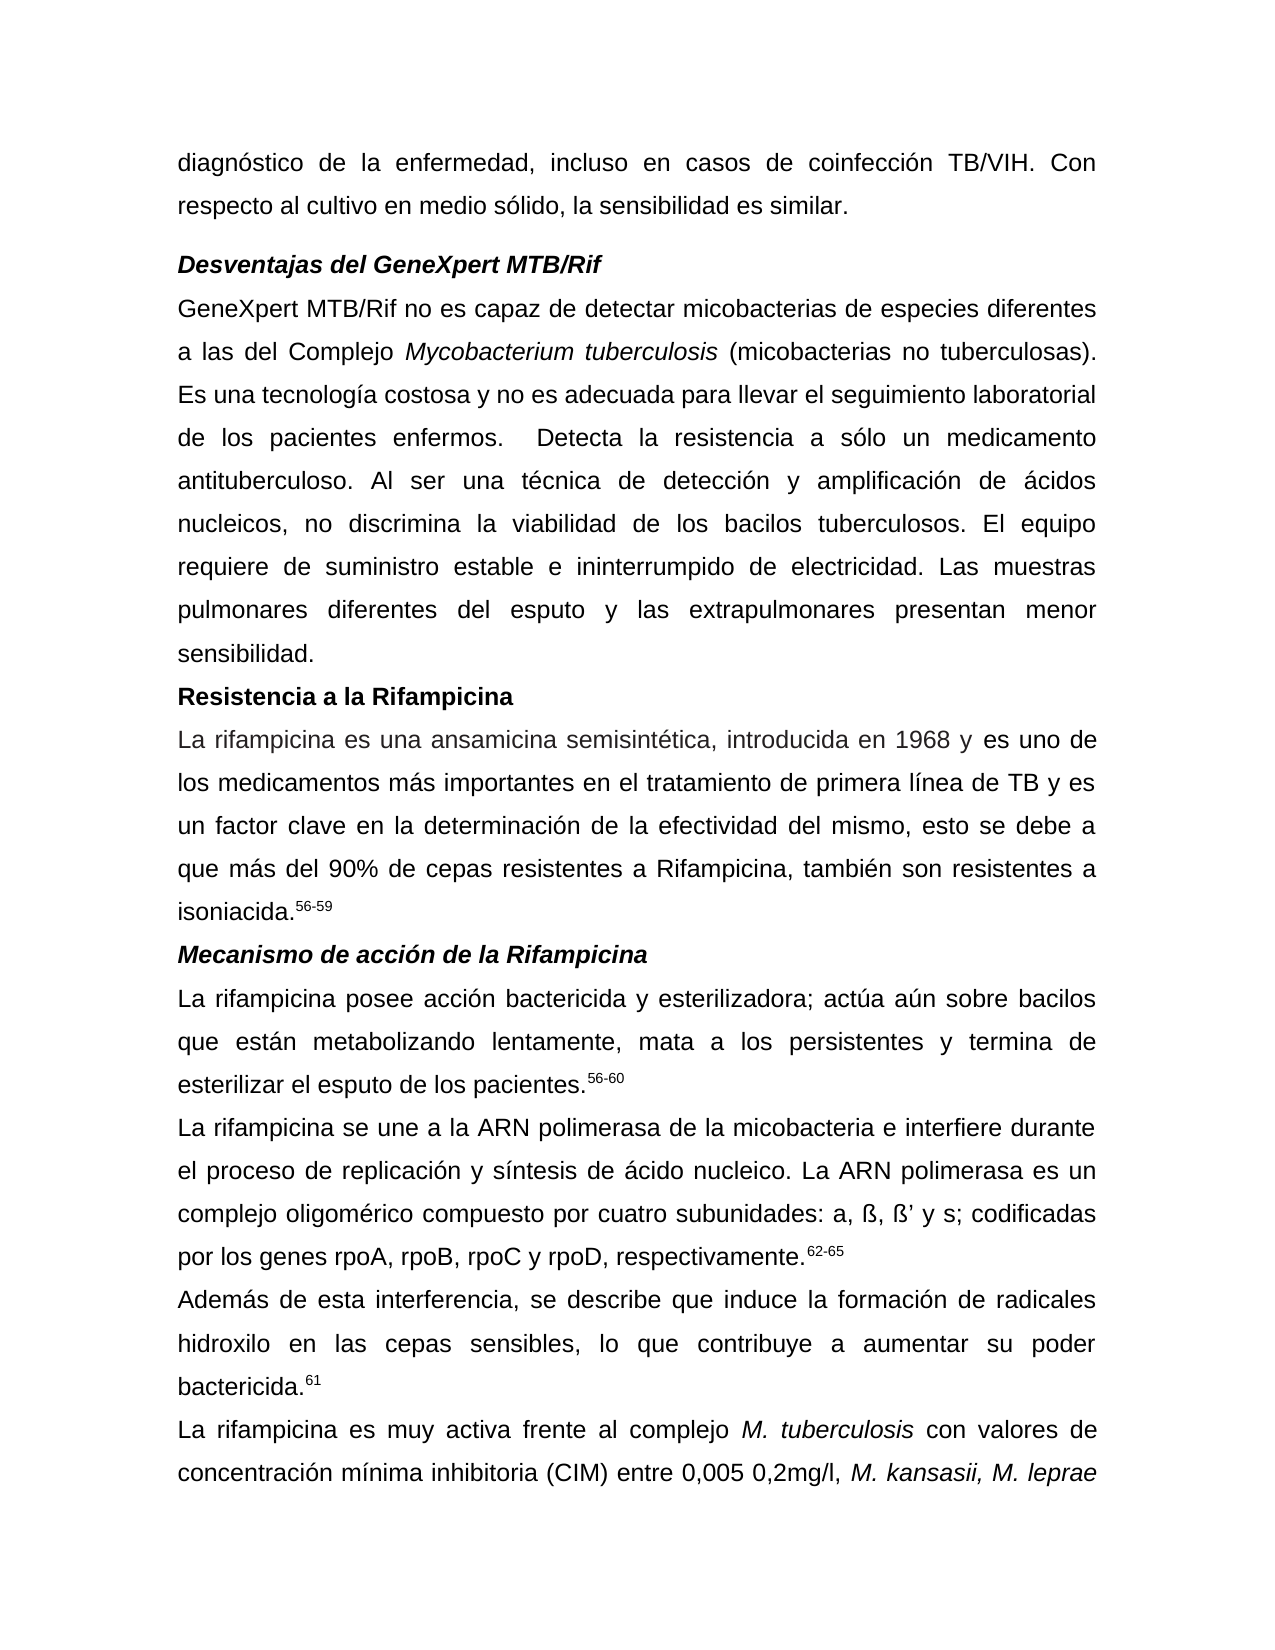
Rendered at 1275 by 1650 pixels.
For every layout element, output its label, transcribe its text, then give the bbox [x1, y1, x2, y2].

text La rifampicina posee acción bactericida y esterilizadora; actúa aún sobre bacilos que están metabolizando lentamente, mata a los persistentes y termina de esterilizar el esputo de los pacientes.56-60 [177, 984, 1098, 1099]
text La rifampicina se une a la ARN polimerasa de la micobacteria e interfiere durante el proceso de replicación y síntesis de ácido nucleico. La ARN polimerasa es un complejo oligomérico compuesto por cuatro subunidades: a, ß, ß’ y s; codificadas por los genes rpoA, rpoB, rpoC y rpoD, respectivamente.62-65 [177, 1113, 1098, 1271]
text Además de esta interferencia, se describe que induce la formación de radicales hidroxilo en las cepas sensibles, lo que contribuye a aumentar su poder bactericida.61 [177, 1286, 1098, 1401]
text GeneXpert MTB/Rif no es capaz de detectar micobacterias de especies diferentes a las del Complejo Mycobacterium tuberculosis (micobacterias no tuberculosas). Es una tecnología costosa y no es adecuada para llevar el seguimiento laboratorial de los pacientes enfermos. Detecta la resistencia a sólo un medicamento antituberculoso. Al ser una técnica de detección y amplificación de ácidos nucleicos, no discrimina la viabilidad de los bacilos tuberculosos. El equipo requiere de suministro estable e ininterrumpido de electricidad. Las muestras pulmonares diferentes del esputo y las extrapulmonares presentan menor sensibilidad. [177, 294, 1098, 667]
text La rifampicina es una ansamicina semisintética, introducida en 1968 y es uno de los medicamentos más importantes en el tratamiento de primera línea de TB y es un factor clave en la determinación de la efectividad del mismo, esto se debe a que más del 90% de cepas resistentes a Rifampicina, también son resistentes a isoniacida.56-59 [177, 725, 1098, 926]
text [177, 1415, 1098, 1487]
text Mecanismo de acción de la Rifampicina [177, 941, 1098, 969]
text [177, 148, 1098, 219]
text Resistencia a la Rifampicina [177, 682, 1098, 711]
text Desventajas del GeneXpert MTB/Rif [177, 251, 1098, 279]
